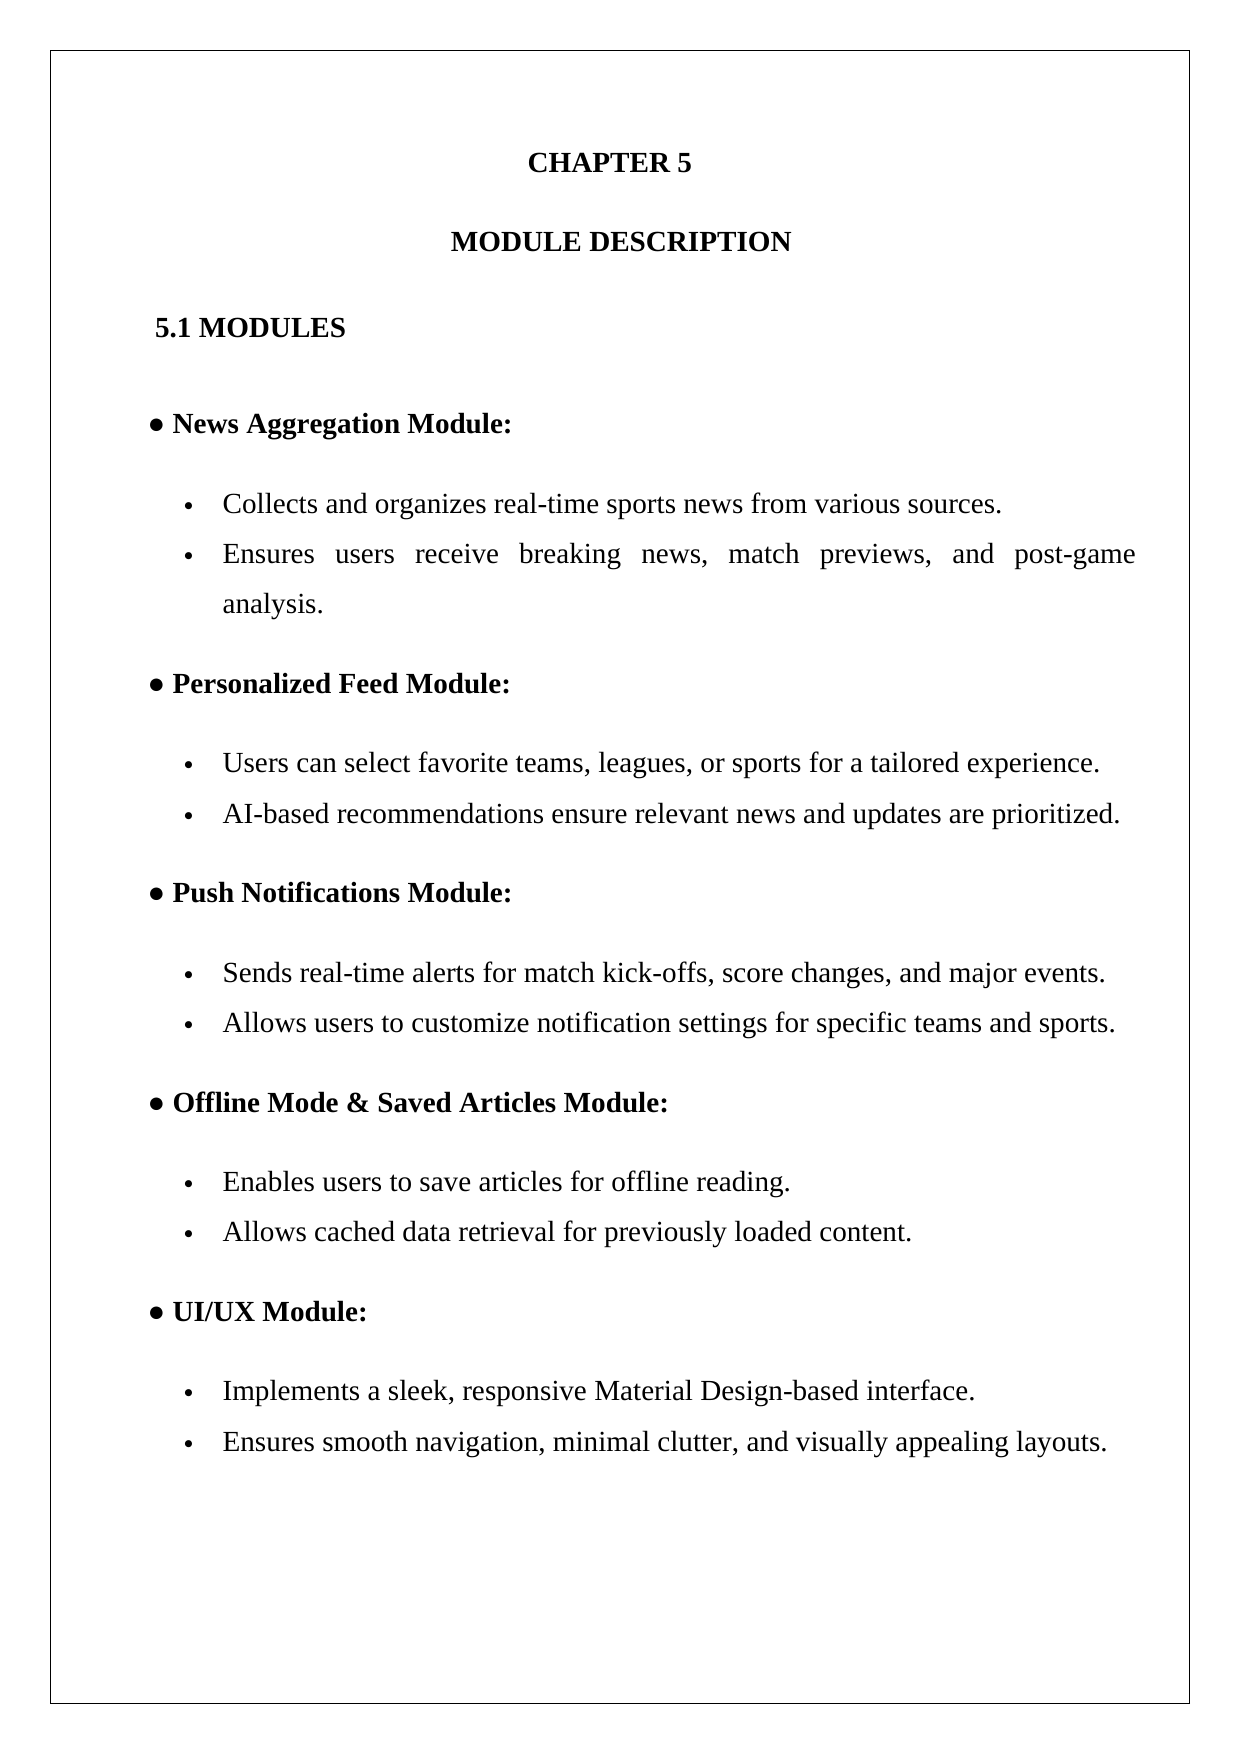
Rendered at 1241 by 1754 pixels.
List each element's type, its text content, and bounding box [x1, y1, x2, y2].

list Allows cached data retrieval for previously loaded content. [185, 1214, 1137, 1248]
text ● UI/UX Module: [147, 1294, 1137, 1327]
text CHAPTER 5 [147, 145, 1072, 179]
list Ensures smooth navigation, minimal clutter, and visually appealing layouts. [185, 1424, 1137, 1457]
subtitle MODULE DESCRIPTION [147, 224, 1095, 258]
list Collects and organizes real-time sports news from various sources. [185, 486, 1137, 519]
list Sends real-time alerts for match kick-offs, score changes, and major events. [185, 955, 1137, 988]
text ● News Aggregation Module: [147, 407, 1137, 440]
text 5.1 MODULES [147, 310, 1137, 344]
list Ensures users receive breaking news, match previews, and post-game analysis. [185, 536, 1137, 620]
list Allows users to customize notification settings for specific teams and sports. [185, 1005, 1137, 1039]
list Implements a sleek, responsive Material Design-based interface. [185, 1373, 1137, 1407]
text ● Personalized Feed Module: [147, 666, 1137, 700]
list Users can select favorite teams, leagues, or sports for a tailored experience. [185, 746, 1137, 779]
list Enables users to save articles for offline reading. [185, 1164, 1137, 1198]
list AI-based recommendations ensure relevant news and updates are prioritized. [185, 796, 1137, 829]
text ● Push Notifications Module: [147, 875, 1137, 909]
text ● Offline Mode & Saved Articles Module: [147, 1085, 1137, 1118]
